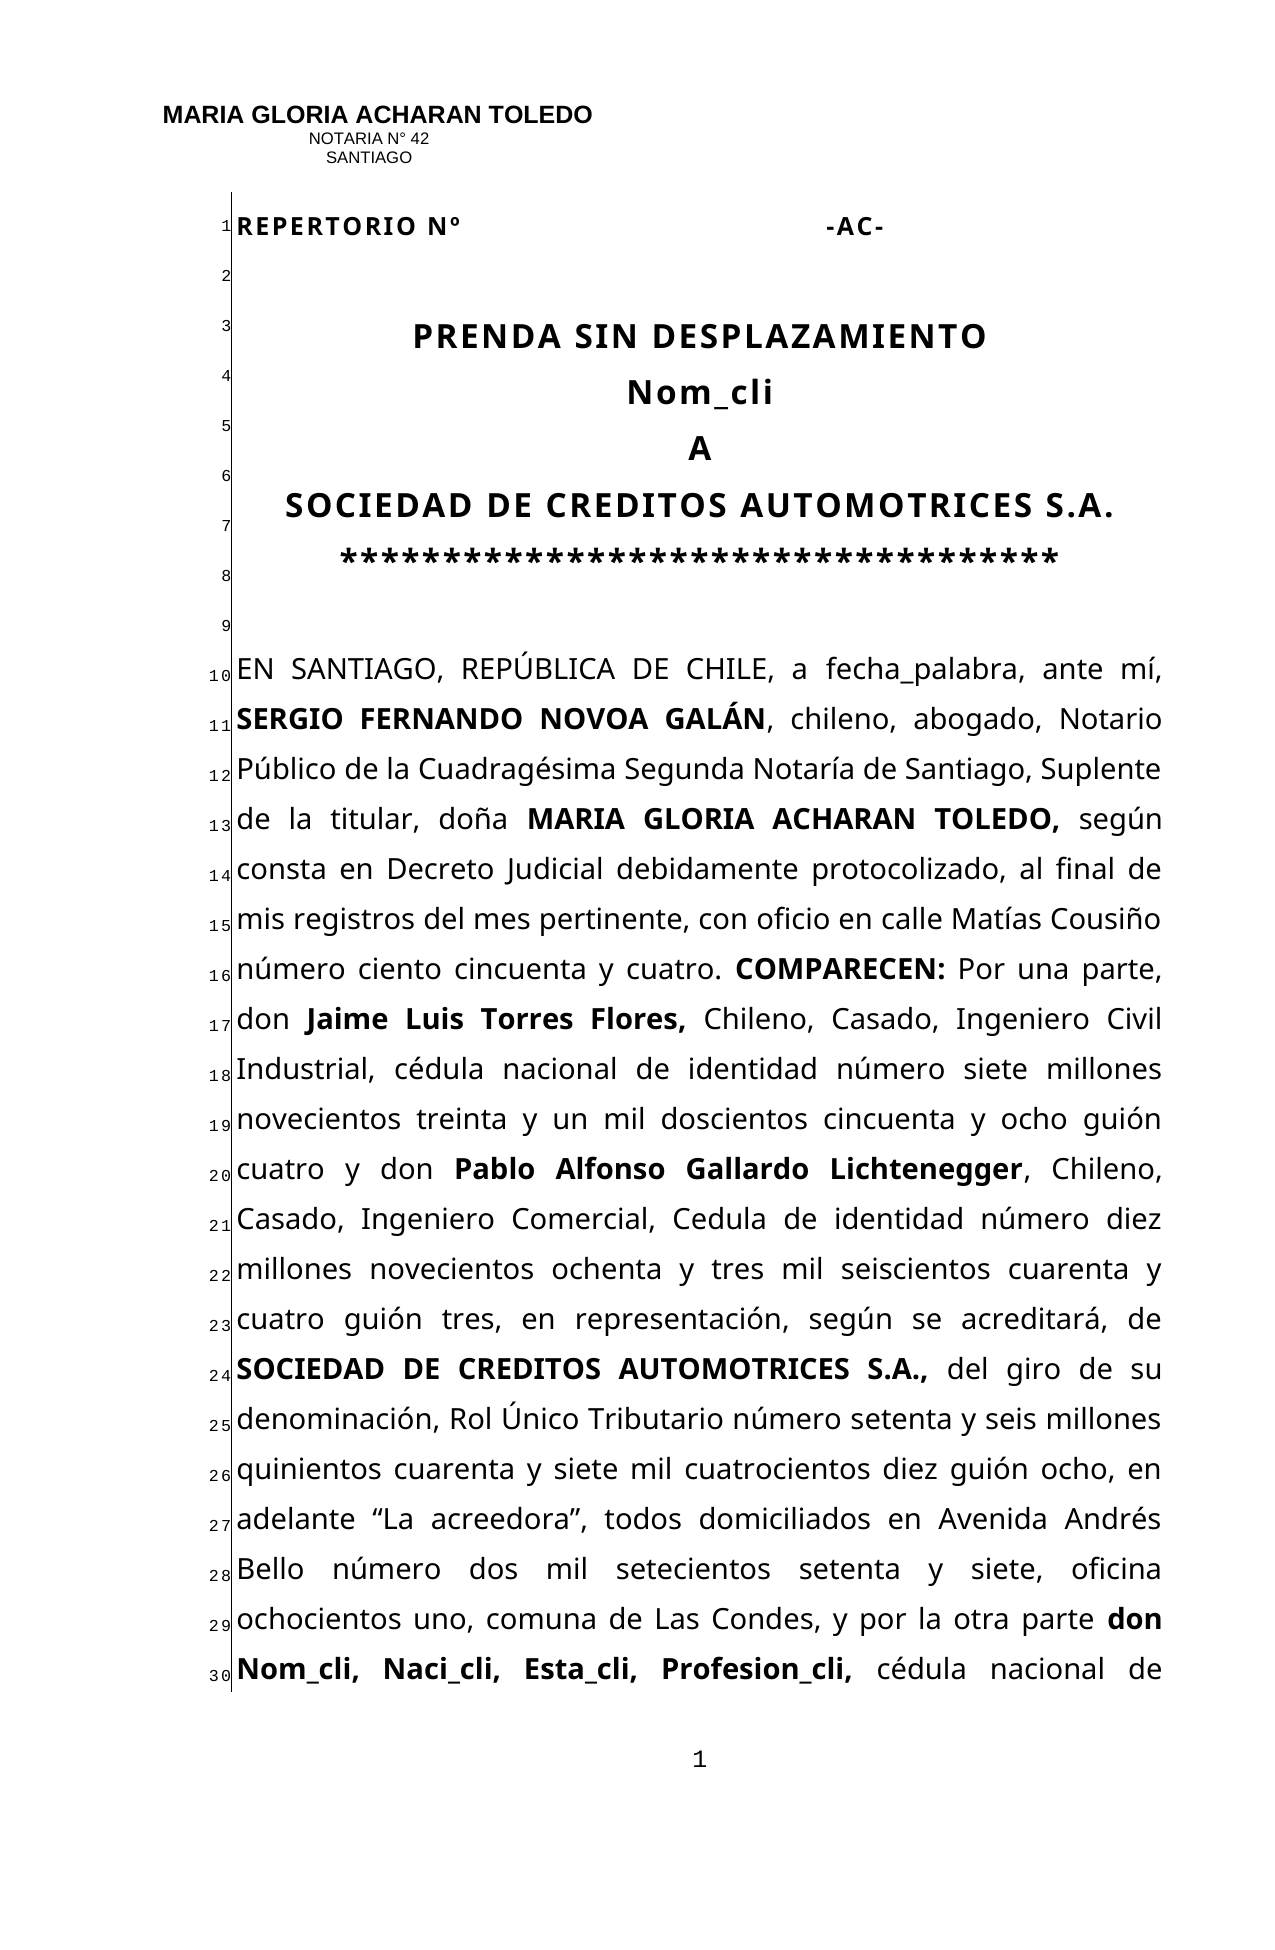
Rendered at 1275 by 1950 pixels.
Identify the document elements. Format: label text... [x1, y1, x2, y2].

subtitle *********************************** [236, 533, 1163, 583]
subtitle A [236, 421, 1163, 471]
subtitle PRENDA SIN DESPLAZAMIENTO [236, 308, 1163, 358]
subtitle REPERTORIO Nº -AC- [236, 196, 1163, 246]
subtitle Nom_cli [236, 364, 1163, 414]
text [236, 639, 1163, 1689]
subtitle SOCIEDAD DE CREDITOS AUTOMOTRICES S.A. [236, 477, 1163, 527]
